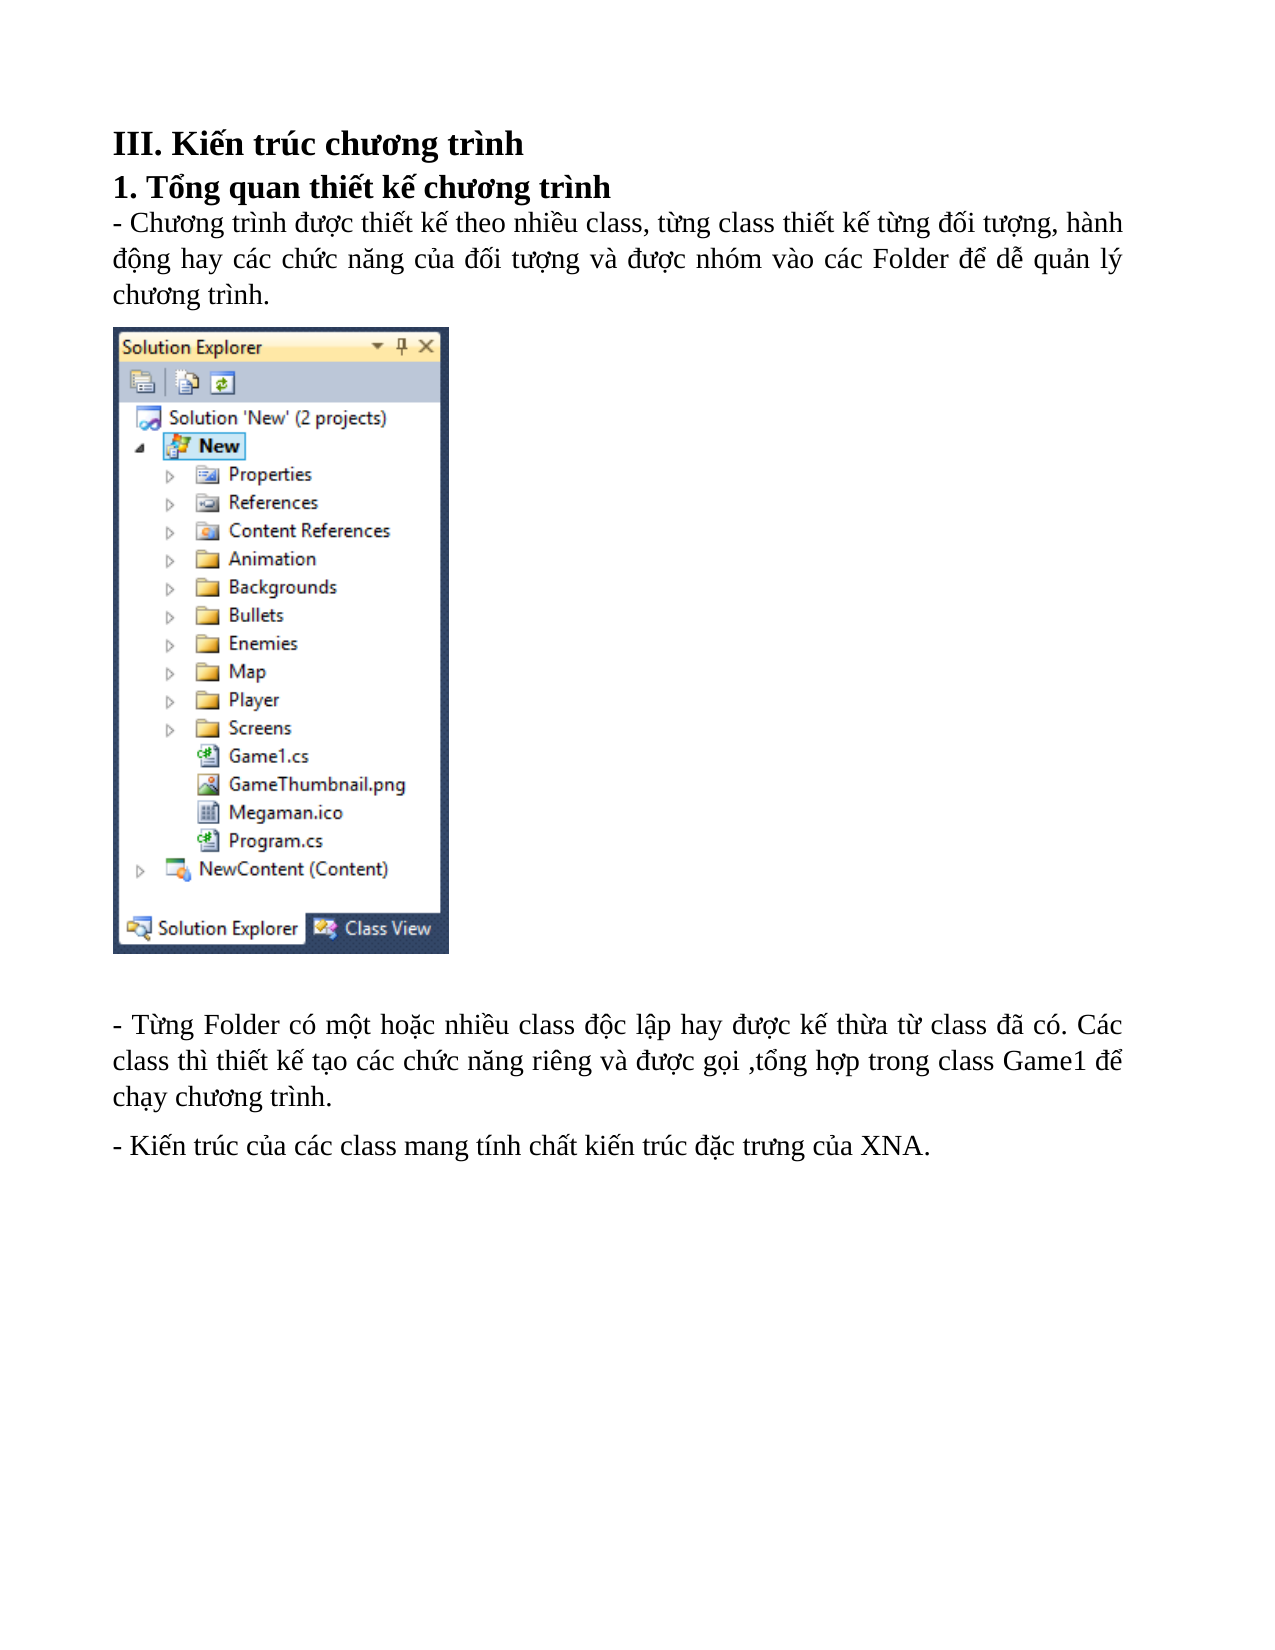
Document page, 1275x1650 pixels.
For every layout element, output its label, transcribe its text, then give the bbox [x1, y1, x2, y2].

text 1. Tổng quan thiết kế chương trình [112, 167, 1125, 205]
text - Kiến trúc của các class mang tính chất kiến trúc đặc trưng của XNA. [112, 1128, 1125, 1162]
text - Chương trình được thiết kế theo nhiều class, từng class thiết kế từng đối tượng, hành động hay các chức năng của đối tượng và được nhóm vào các Folder để dễ quản lý chương trình. [112, 205, 1125, 311]
subtitle III. Kiến trúc chương trình [112, 122, 1125, 163]
picture [113, 327, 449, 954]
text - Từng Folder có một hoặc nhiều class độc lập hay được kế thừa từ class đã có. Các class thì thiết kế tạo các chức năng riêng và được gọi ,tổng hợp trong class Game1 để chạy chương trình. [112, 1007, 1125, 1113]
